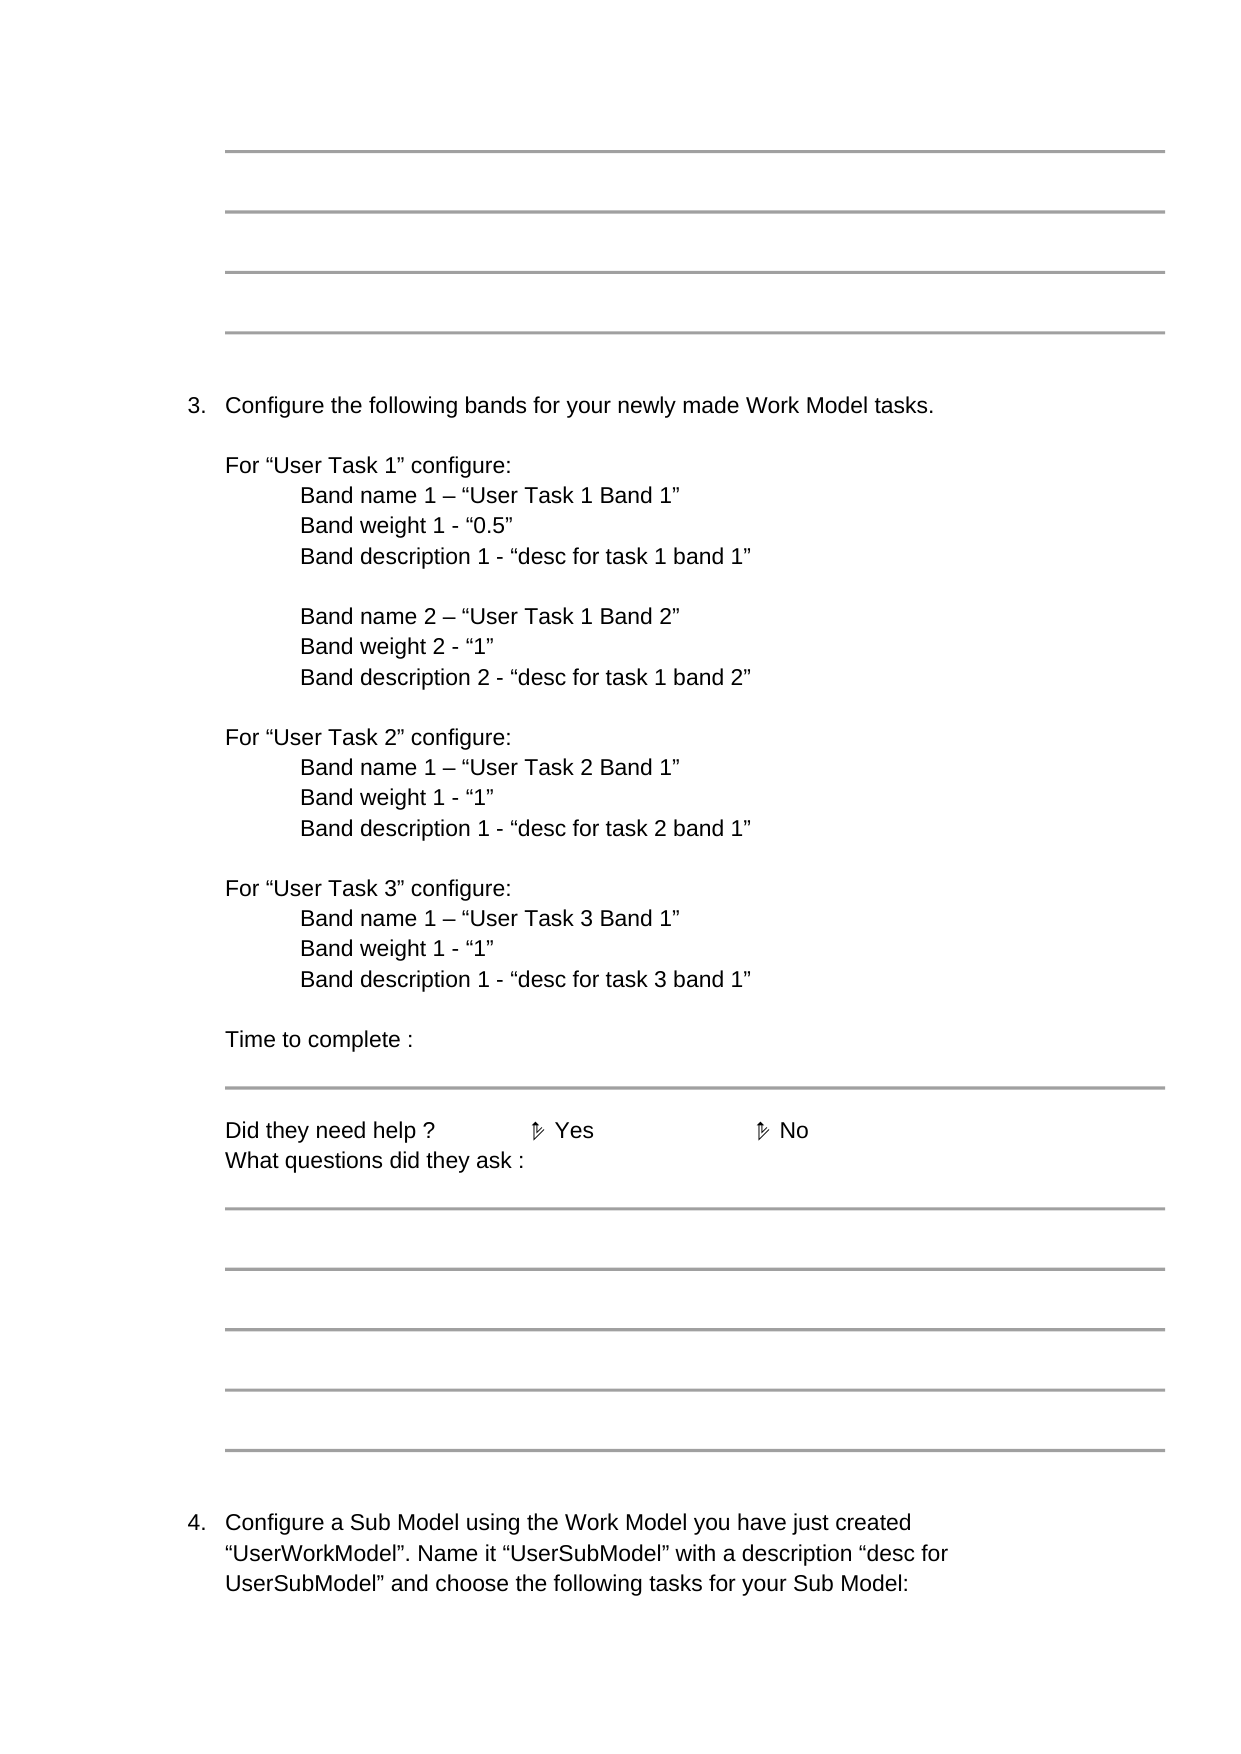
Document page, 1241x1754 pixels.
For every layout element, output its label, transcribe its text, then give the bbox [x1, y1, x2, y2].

text Band name 2 – “User Task 1 Band 2” [225, 603, 1090, 629]
text Band weight 2 - “1” [225, 633, 1090, 660]
text Band weight 1 - “1” [225, 935, 1090, 962]
text Did they need help ? 𝥁 Yes 𝥁 No [150, 1117, 1090, 1143]
text Band name 1 – “User Task 2 Band 1” [225, 754, 1090, 781]
text What questions did they ask : [150, 1147, 1090, 1173]
text Band description 2 - “desc for task 1 band 2” [225, 663, 1090, 690]
text Band weight 1 - “0.5” [225, 512, 1090, 539]
list Configure the following bands for your newly made Work Model tasks. [187, 392, 1090, 418]
text Band weight 1 - “1” [225, 784, 1090, 811]
text For “User Task 1” configure: [150, 452, 1090, 478]
text For “User Task 3” configure: [225, 875, 1090, 901]
text Band name 1 – “User Task 1 Band 1” [225, 482, 1090, 509]
text Time to complete : [150, 1026, 1090, 1052]
list Configure a Sub Model using the Work Model you have just created “UserWorkModel”. Name it “UserSubModel” with a description “desc for UserSubModel” and choose the following tasks for your Sub Model: [187, 1509, 1090, 1596]
text For “User Task 2” configure: [225, 724, 1090, 750]
text Band description 1 - “desc for task 3 band 1” [225, 966, 1090, 992]
text Band name 1 – “User Task 3 Band 1” [225, 905, 1090, 932]
text Band description 1 - “desc for task 2 band 1” [225, 814, 1090, 841]
text Band description 1 - “desc for task 1 band 1” [225, 543, 1090, 569]
